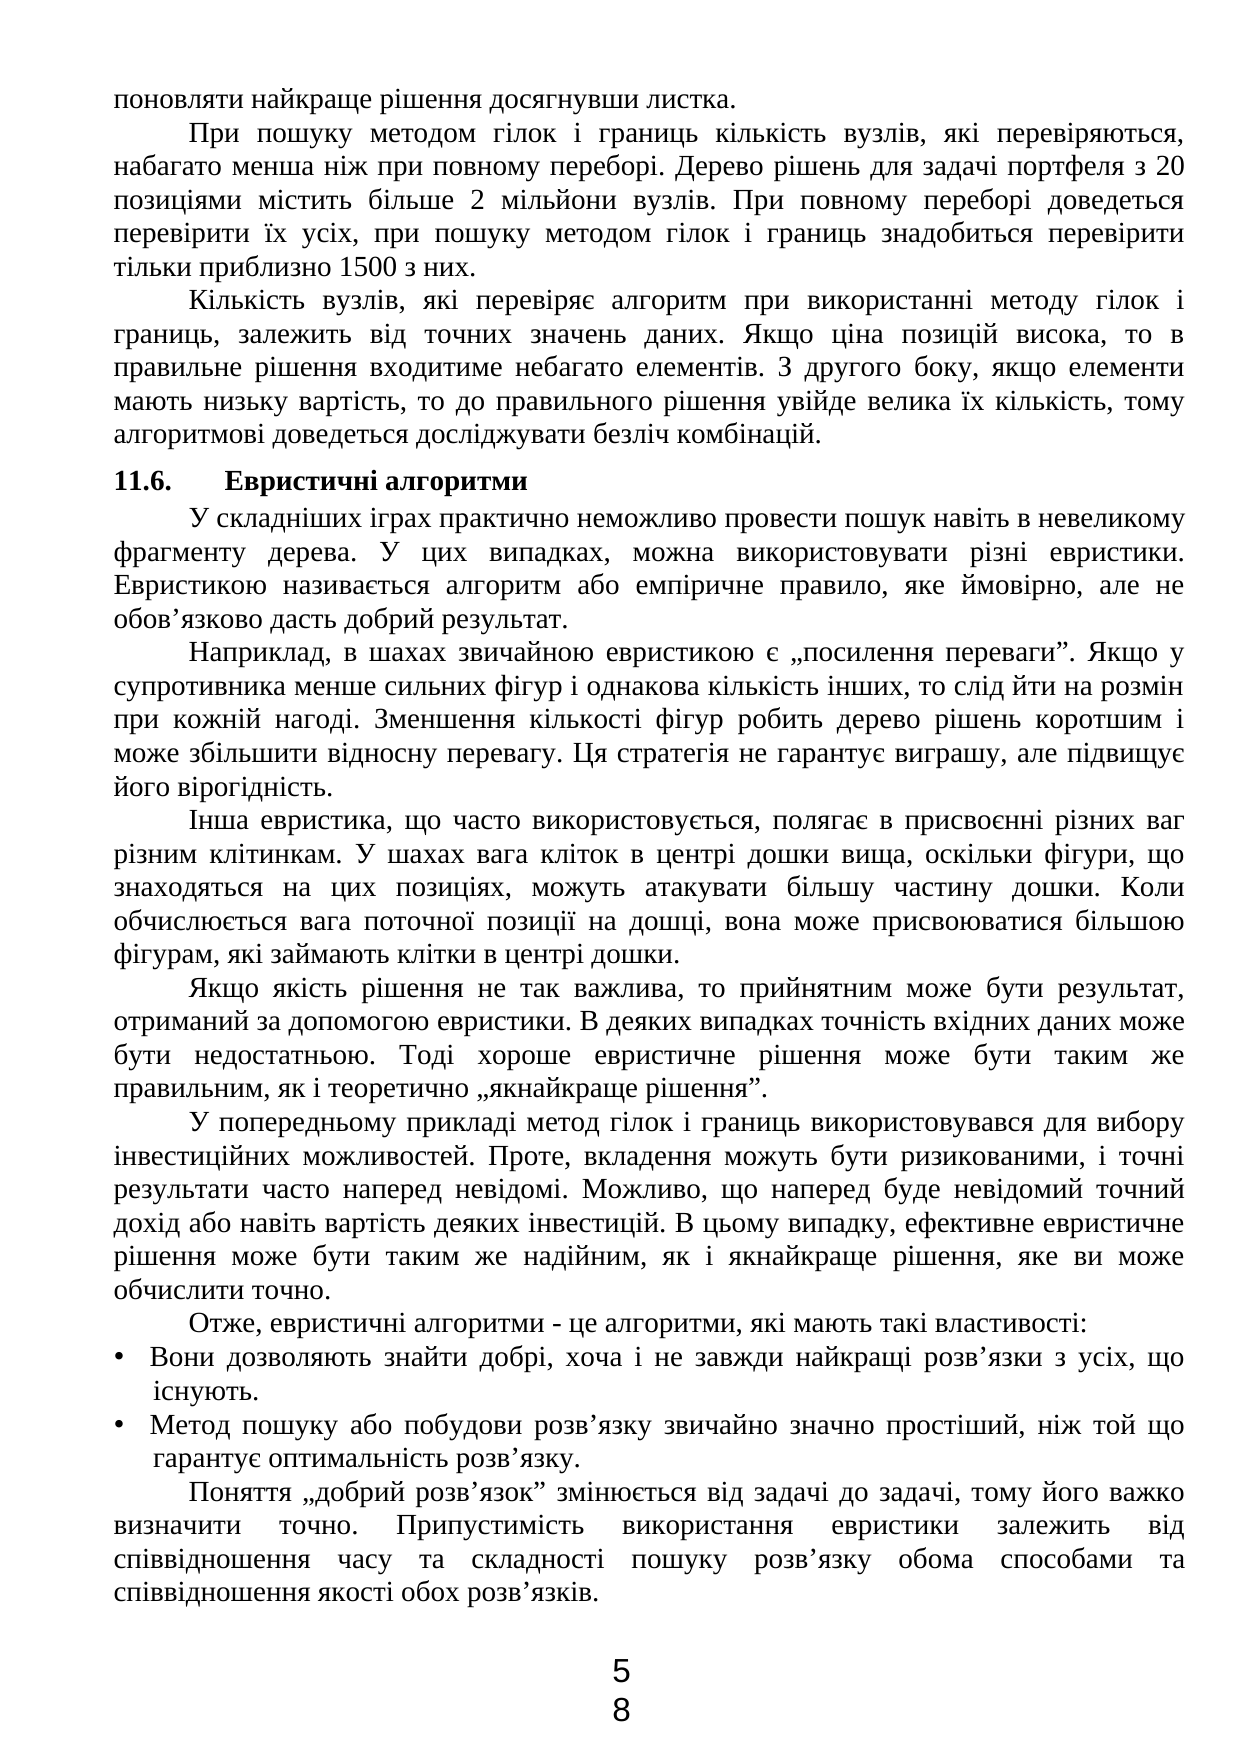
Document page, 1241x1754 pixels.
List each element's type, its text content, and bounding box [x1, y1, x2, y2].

text У попередньому прикладі метод гілок і границь використовувався для вибору інвестиційних можливостей. Проте, вкладення можуть бути ризикованими, і точні результати часто наперед невідомі. Можливо, що наперед буде невідомий точний дохід або навіть вартість деяких інвестицій. В цьому випадку, ефективне евристичне рішення може бути таким же надійним, як і якнайкраще рішення, яке ви може обчислити точно. [113, 1104, 1186, 1305]
text У складніших іграх практично неможливо провести пошук навіть в невеликому фрагменту дерева. У цих випадках, можна використовувати різні евристики. Евристикою називається алгоритм або емпіричне правило, яке ймовірно, але не обов’язково дасть добрий результат. [113, 500, 1186, 634]
text Наприклад, в шахах звичайною евристикою є „посилення переваги”. Якщо у супротивника менше сильних фігур і однакова кількість інших, то слід йти на розмін при кожній нагоді. Зменшення кількості фігур робить дерево рішень коротшим і може збільшити відносну перевагу. Ця стратегія не гарантує виграшу, але підвищує його вірогідність. [113, 634, 1186, 802]
text При пошуку методом гілок і границь кількість вузлів, які перевіряються, набагато менша ніж при повному переборі. Дерево рішень для задачі портфеля з 20 позиціями містить більше 2 мільйони вузлів. При повному переборі доведеться перевірити їх усіх, при пошуку методом гілок і границь знадобиться перевірити тільки приблизно 1500 з них. [113, 115, 1186, 282]
list Евристичні алгоритми [224, 463, 1186, 496]
text Поняття „добрий розв’язок” змінюється від задачі до задачі, тому його важко визначити точно. Припустимість використання евристики залежить від співвідношення часу та складності пошуку розв’язку обома способами та співвідношення якості обох розв’язків. [113, 1474, 1186, 1608]
text Якщо якість рішення не так важлива, то прийнятним може бути результат, отриманий за допомогою евристики. В деяких випадках точність вхідних даних може бути недостатньою. Тоді хороше евристичне рішення може бути таким же правильним, як і теоретично „якнайкраще рішення”. [113, 970, 1186, 1104]
list Метод пошуку або побудови розв’язку звичайно значно простіший, ніж той що гарантує оптимальність розв’язку. [113, 1406, 1186, 1474]
text Кількість вузлів, які перевіряє алгоритм при використанні методу гілок і границь, залежить від точних значень даних. Якщо ціна позицій висока, то в правильне рішення входитиме небагато елементів. З другого боку, якщо елементи мають низьку вартість, то до правильного рішення увійде велика їх кількість, тому алгоритмові доведеться досліджувати безліч комбінацій. [113, 282, 1186, 450]
text Інша евристика, що часто використовується, полягає в присвоєнні різних ваг різним клітинкам. У шахах вага кліток в центрі дошки вища, оскільки фігури, що знаходяться на цих позиціях, можуть атакувати більшу частину дошки. Коли обчислюється вага поточної позиції на дошці, вона може присвоюватися більшою фігурам, які займають клітки в центрі дошки. [113, 802, 1186, 970]
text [113, 81, 1186, 115]
text Отже, евристичні алгоритми - це алгоритми, які мають такі властивості: [113, 1305, 1186, 1339]
list Вони дозволяють знайти добрі, хоча і не завжди найкращі розв’язки з усіх, що існують. [113, 1339, 1186, 1406]
